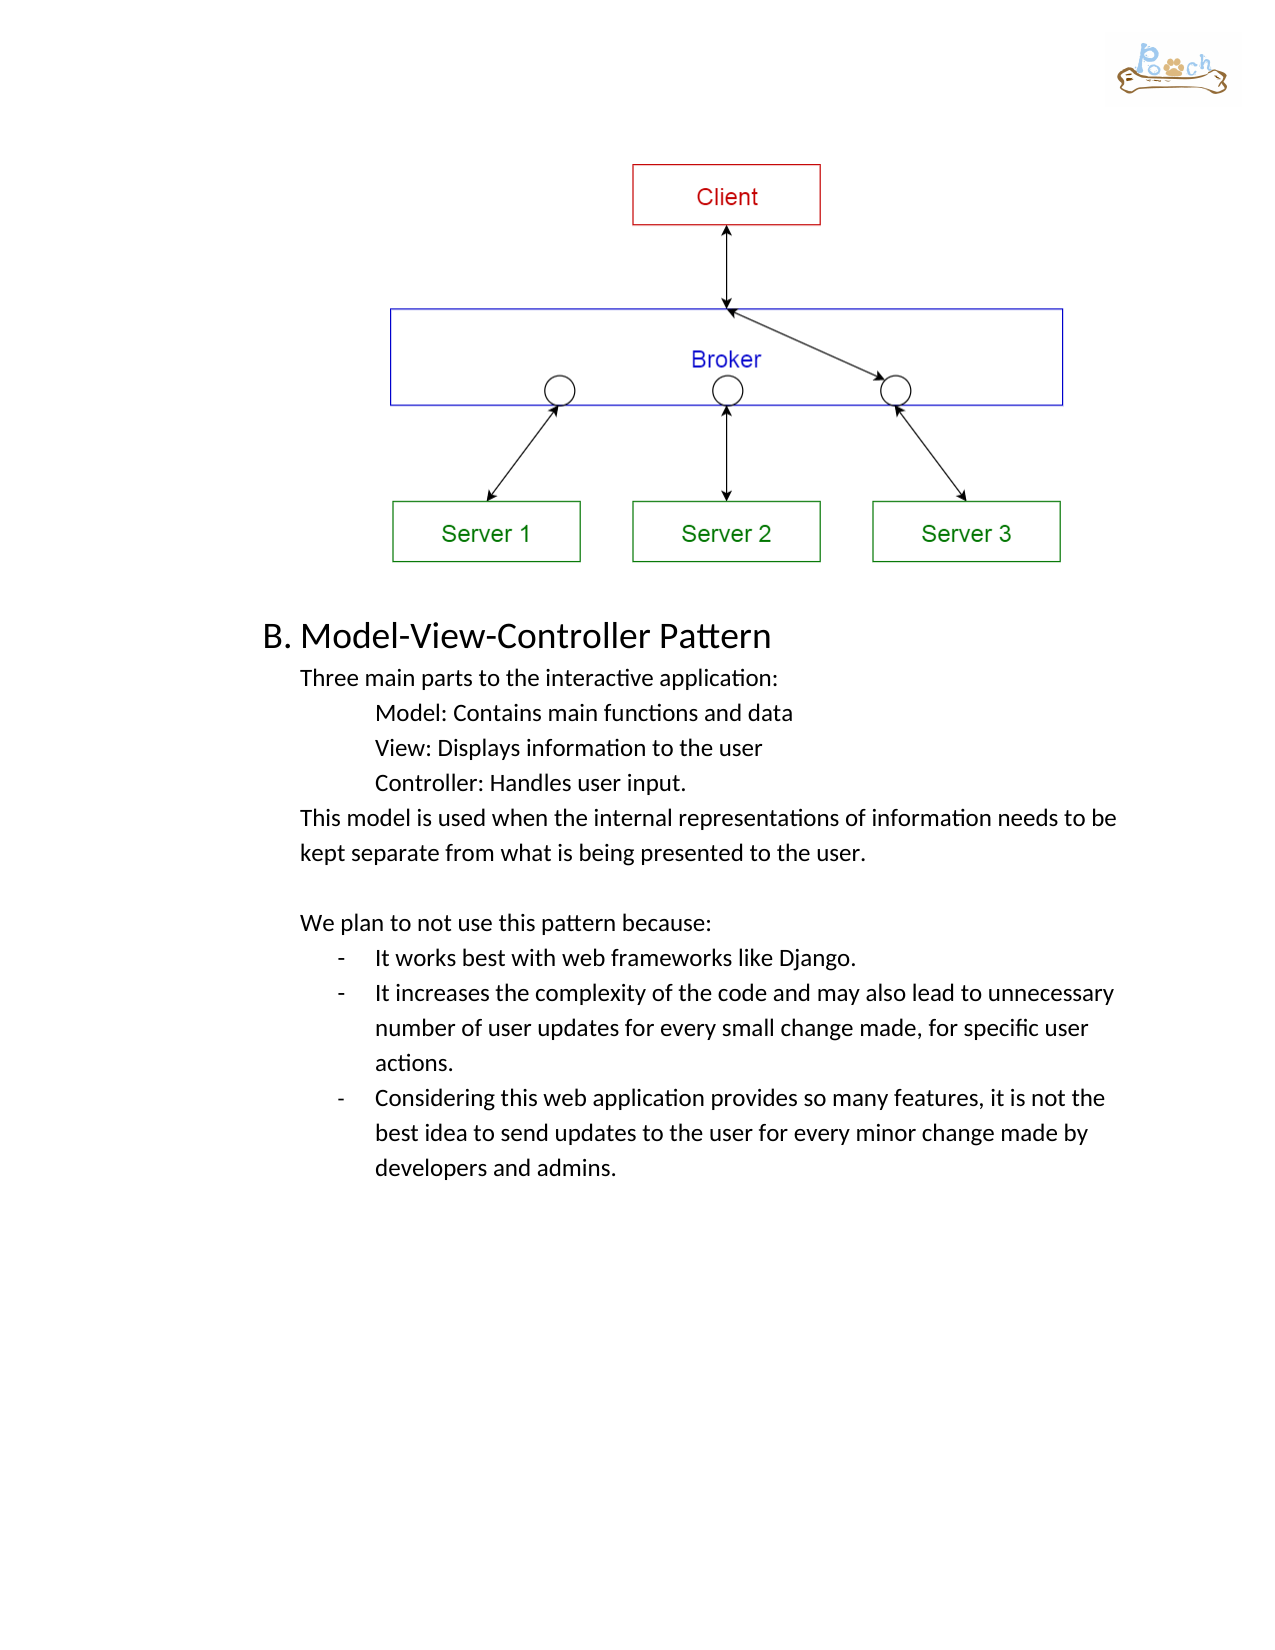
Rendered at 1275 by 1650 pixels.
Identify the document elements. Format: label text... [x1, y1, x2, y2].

text Model: Contains main functions and data [300, 697, 1125, 728]
picture [375, 150, 1079, 578]
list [337, 1082, 1125, 1183]
list It increases the complexity of the code and may also lead to unnecessary number of user updates for every small change made, for specific user actions. [337, 977, 1125, 1078]
list Model-View-Controller Pattern Three main parts to the interactive application: [262, 612, 1125, 693]
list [337, 150, 1125, 608]
list It works best with web frameworks like Django. [337, 942, 1125, 973]
text This model is used when the internal representations of information needs to be kept separate from what is being presented to the user. We plan to not use this pattern because: [300, 802, 1125, 938]
picture [1104, 32, 1242, 107]
text View: Displays information to the user Controller: Handles user input. [375, 732, 1125, 798]
